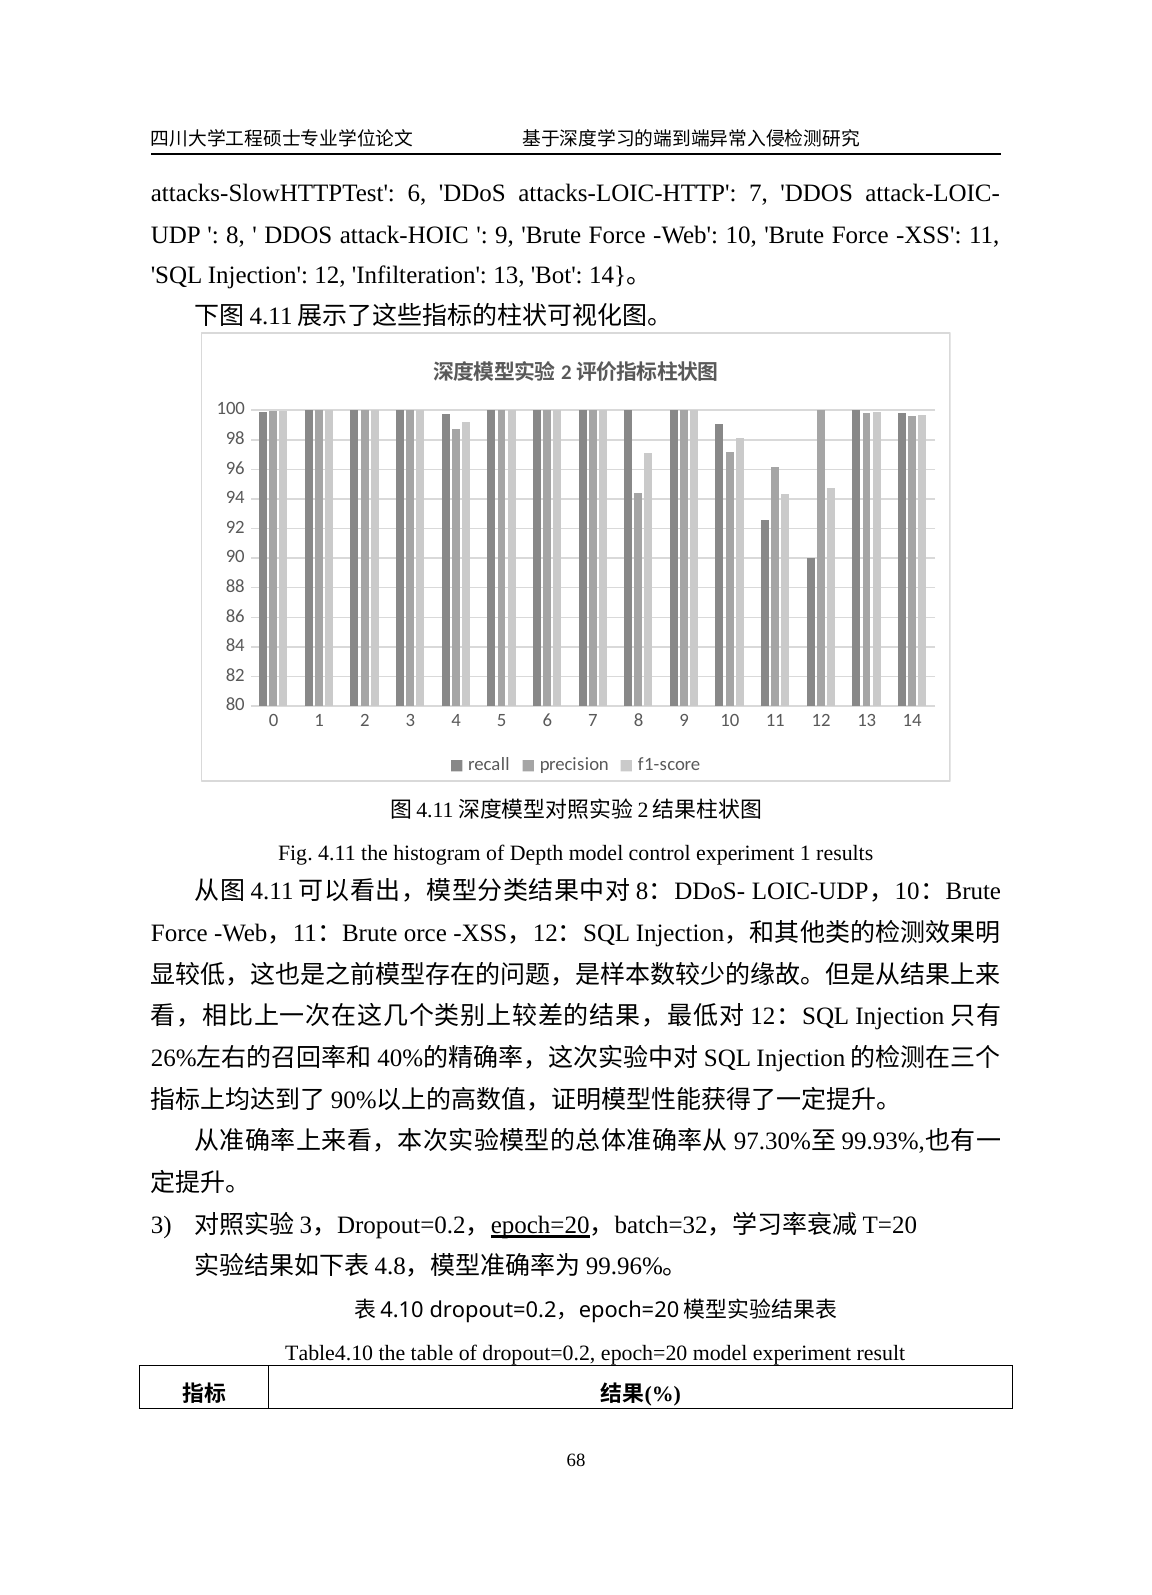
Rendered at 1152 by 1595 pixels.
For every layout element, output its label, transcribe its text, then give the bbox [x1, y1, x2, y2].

text 从图4.11可以看出，模型分类结果中对8：DDoS- LOIC-UDP，10：Brute Force -Web，11：Brute orce -XSS，12：SQL Injection，和其他类的检测效果明显较低，这也是之前模型存在的问题，是样本数较少的缘故。但是从结果上来看，相比上一次在这几个类别上较差的结果，最低对12：SQL Injection只有26%左右的召回率和40%的精确率，这次实验中对SQL Injection的检测在三个指标上均达到了90%以上的高数值，证明模型性能获得了一定提升。 [151, 865, 1001, 1115]
text 实验结果如下表4.8，模型准确率为99.96%。 [194, 1240, 1001, 1282]
text 下图4.11展示了这些指标的柱状可视化图。 [151, 290, 1001, 332]
list 对照实验3，Dropout=0.2，epoch=20，batch=32，学习率衰减T=20 [151, 1199, 1001, 1240]
text Table4.10 the table of dropout=0.2, epoch=20 model experiment result [151, 1324, 996, 1365]
table_header 结果(%) [269, 1366, 1012, 1408]
table_header 指标 [140, 1366, 268, 1408]
text Fig. 4.11 the histogram of Depth model control experiment 1 results [151, 824, 1001, 865]
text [151, 165, 1001, 290]
text 表4.10 dropout=0.2，epoch=20模型实验结果表 [151, 1282, 996, 1324]
text 图4.11深度模型对照实验2结果柱状图 [151, 782, 1001, 824]
text 从准确率上来看，本次实验模型的总体准确率从97.30%至99.93%,也有一定提升。 [151, 1115, 1001, 1199]
